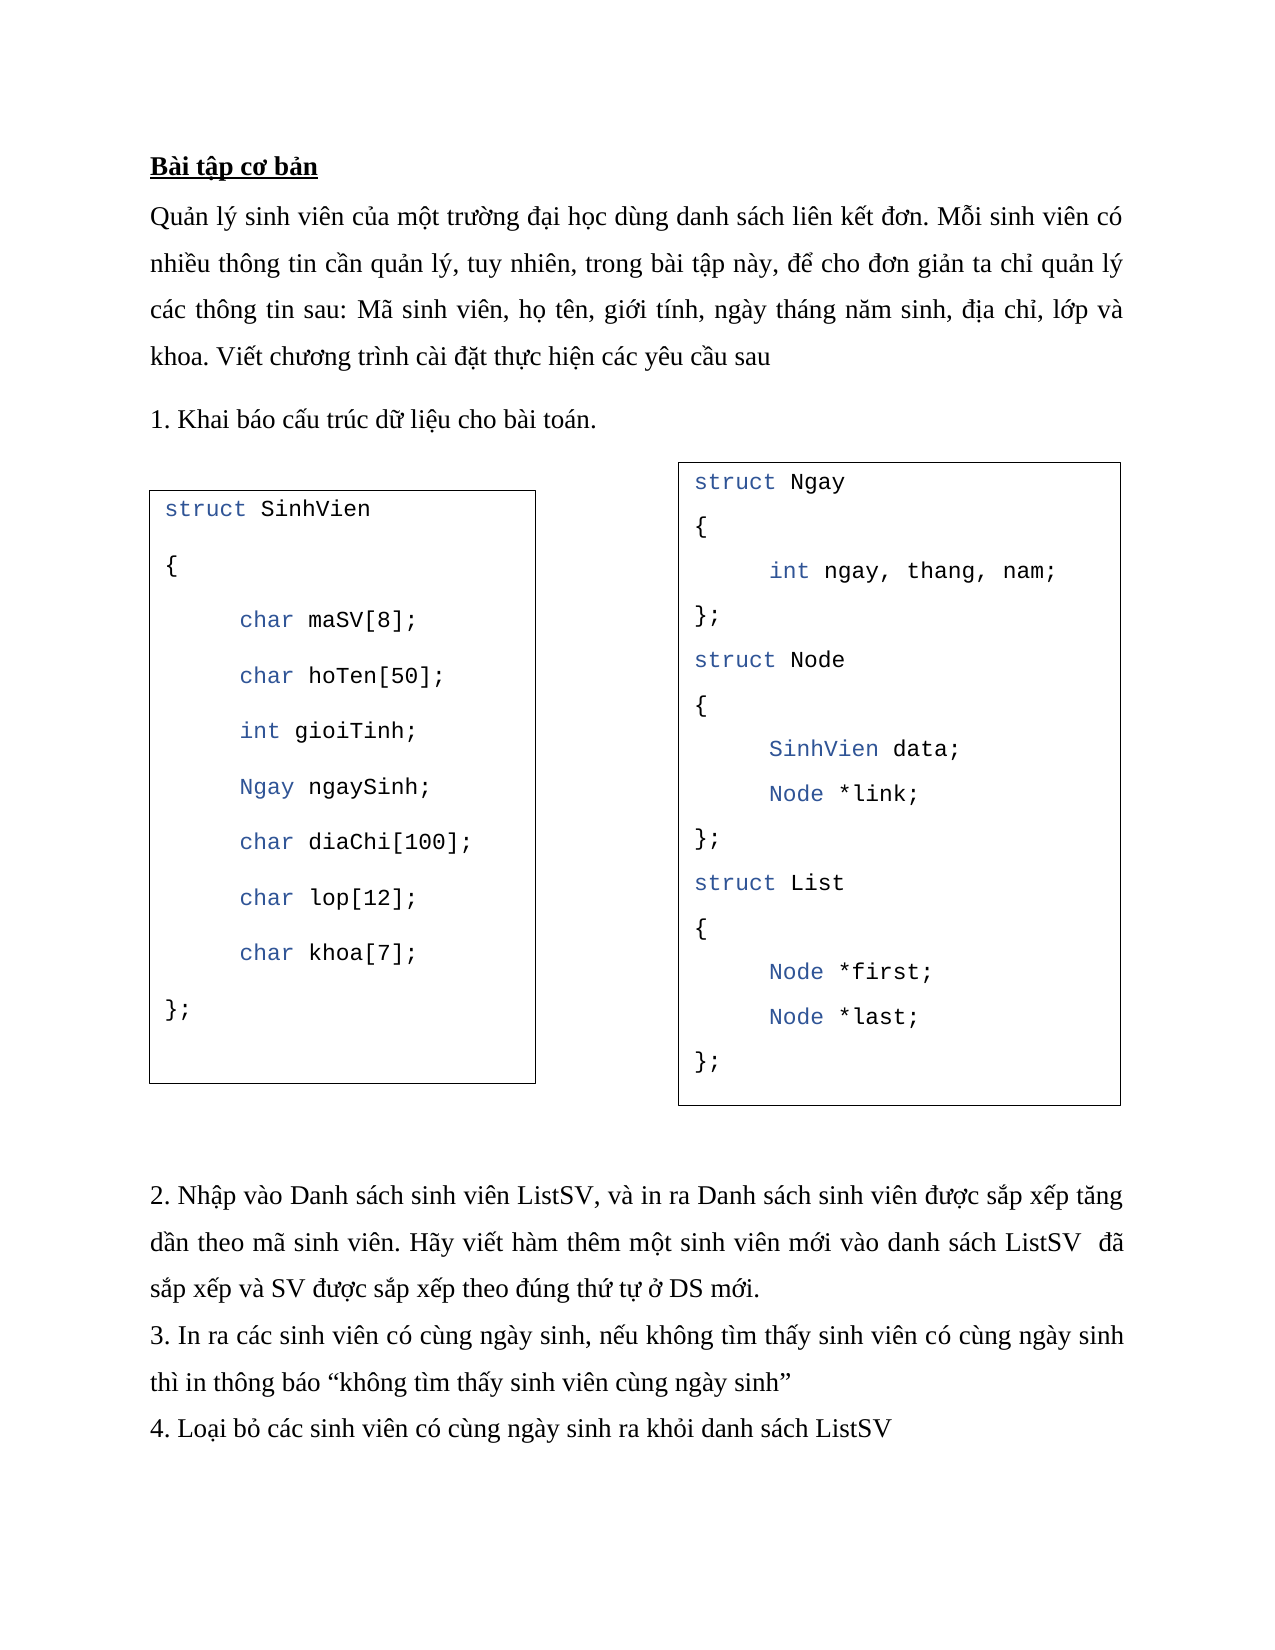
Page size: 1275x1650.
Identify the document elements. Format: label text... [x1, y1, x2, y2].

text 2. Nhập vào Danh sách sinh viên ListSV, và in ra Danh sách sinh viên được sắp xếp tăng dần theo mã sinh viên. Hãy viết hàm thêm một sinh viên mới vào danh sách ListSV đã sắp xếp và SV được sắp xếp theo đúng thứ tự ở DS mới. [150, 1179, 1125, 1303]
text 4. Loại bỏ các sinh viên có cùng ngày sinh ra khỏi danh sách ListSV [150, 1412, 1125, 1443]
text 1. Khai báo cấu trúc dữ liệu cho bài toán. [150, 403, 1125, 435]
text Quản lý sinh viên của một trường đại học dùng danh sách liên kết đơn. Mỗi sinh viên có nhiều thông tin cần quản lý, tuy nhiên, trong bài tập này, để cho đơn giản ta chỉ quản lý các thông tin sau: Mã sinh viên, họ tên, giới tính, ngày tháng năm sinh, địa chỉ, lớp và khoa. Viết chương trình cài đặt thực hiện các yêu cầu sau [150, 200, 1125, 371]
text Bài tập cơ bản [150, 150, 1125, 181]
text 3. In ra các sinh viên có cùng ngày sinh, nếu không tìm thấy sinh viên có cùng ngày sinh thì in thông báo “không tìm thấy sinh viên cùng ngày sinh” [150, 1319, 1125, 1397]
